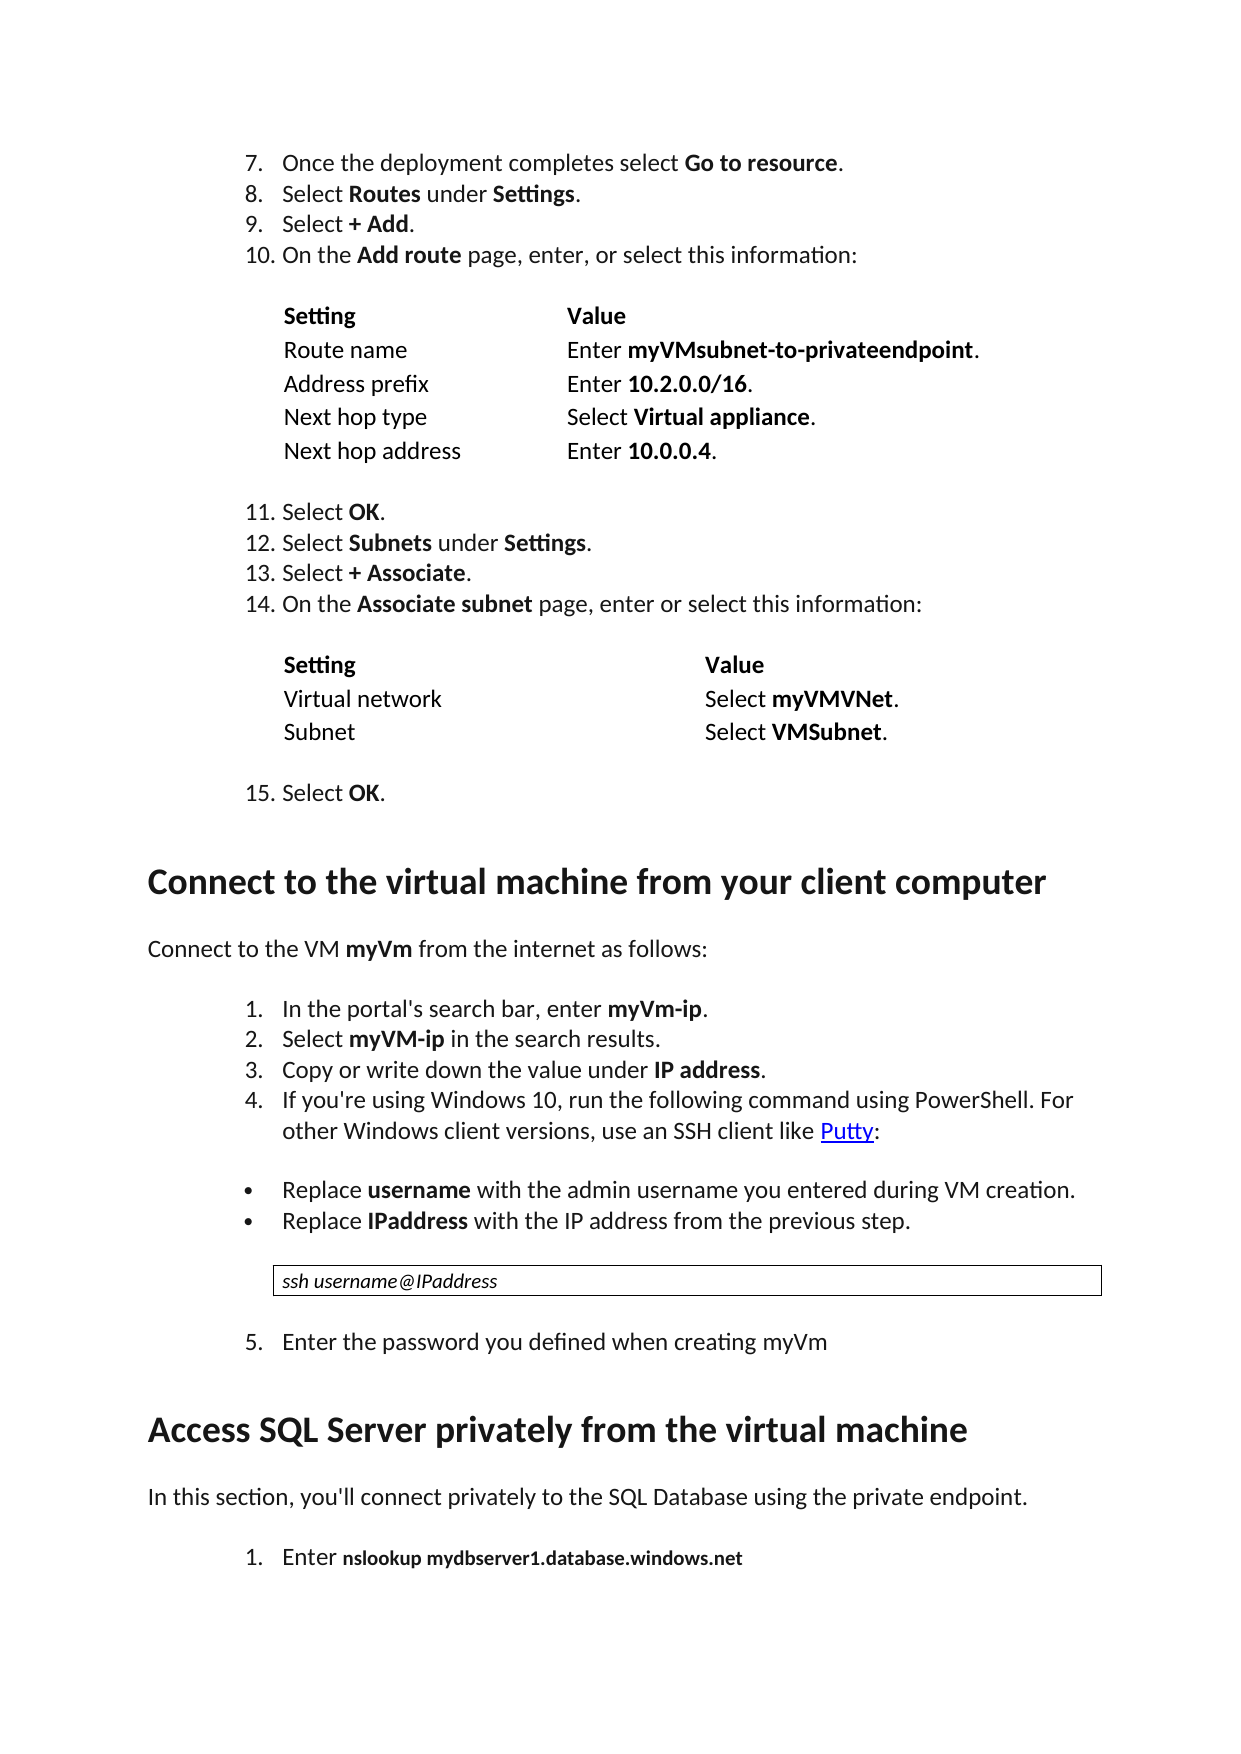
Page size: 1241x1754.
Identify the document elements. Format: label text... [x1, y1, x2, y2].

text Connect to the virtual machine from your client computer [148, 858, 1093, 904]
table_cell Next hop address [282, 434, 565, 467]
table_cell Route name [282, 333, 565, 366]
table_header Value [704, 648, 1218, 681]
table_cell Enter 10.2.0.0/16. [565, 366, 1218, 400]
table_header Setting [282, 648, 703, 681]
list Select Subnets under Settings. [244, 527, 1093, 557]
text Connect to the VM myVm from the internet as follows: [148, 933, 1093, 964]
list Enter the password you defined when creating myVm [244, 1326, 1093, 1356]
list Once the deployment completes select Go to resource. [244, 148, 1093, 178]
list Copy or write down the value under IP address. [244, 1054, 1093, 1084]
table_cell Subnet [282, 715, 703, 748]
table_cell Select Virtual appliance. [565, 400, 1218, 433]
text ssh username@IPaddress [274, 1266, 1101, 1295]
text Access SQL Server privately from the virtual machine [148, 1406, 1093, 1452]
list Select myVM-ip in the search results. [244, 1023, 1093, 1054]
list In the portal's search bar, enter myVm-ip. [244, 993, 1093, 1023]
list On the Add route page, enter, or select this information: [244, 239, 1093, 270]
text In this section, you'll connect privately to the SQL Database using the private endpoint. [148, 1481, 1093, 1512]
table_cell Enter 10.0.0.4. [565, 434, 1218, 467]
list Select OK. [244, 496, 1093, 527]
list Select + Add. [244, 209, 1093, 239]
table_cell Select myVMVNet. [704, 681, 1218, 715]
table_header Value [565, 299, 1218, 332]
list Replace IPaddress with the IP address from the previous step. [244, 1205, 1093, 1236]
list Enter nslookup mydbserver1.database.windows.net [244, 1541, 1093, 1571]
table_cell Address prefix [282, 366, 565, 400]
list Select Routes under Settings. [244, 178, 1093, 209]
list Select + Associate. [244, 557, 1093, 588]
table_header Setting [282, 299, 565, 332]
table_cell Virtual network [282, 681, 703, 715]
list If you're using Windows 10, run the following command using PowerShell. For other Windows client versions, use an SSH client like Putty: [244, 1084, 1093, 1145]
list On the Associate subnet page, enter or select this information: [244, 588, 1093, 618]
table_cell Enter myVMsubnet-to-privateendpoint. [565, 333, 1218, 366]
list Replace username with the admin username you entered during VM creation. [244, 1174, 1093, 1205]
list Select OK. [244, 778, 1093, 808]
table_cell Select VMSubnet. [704, 715, 1218, 748]
table_cell Next hop type [282, 400, 565, 433]
